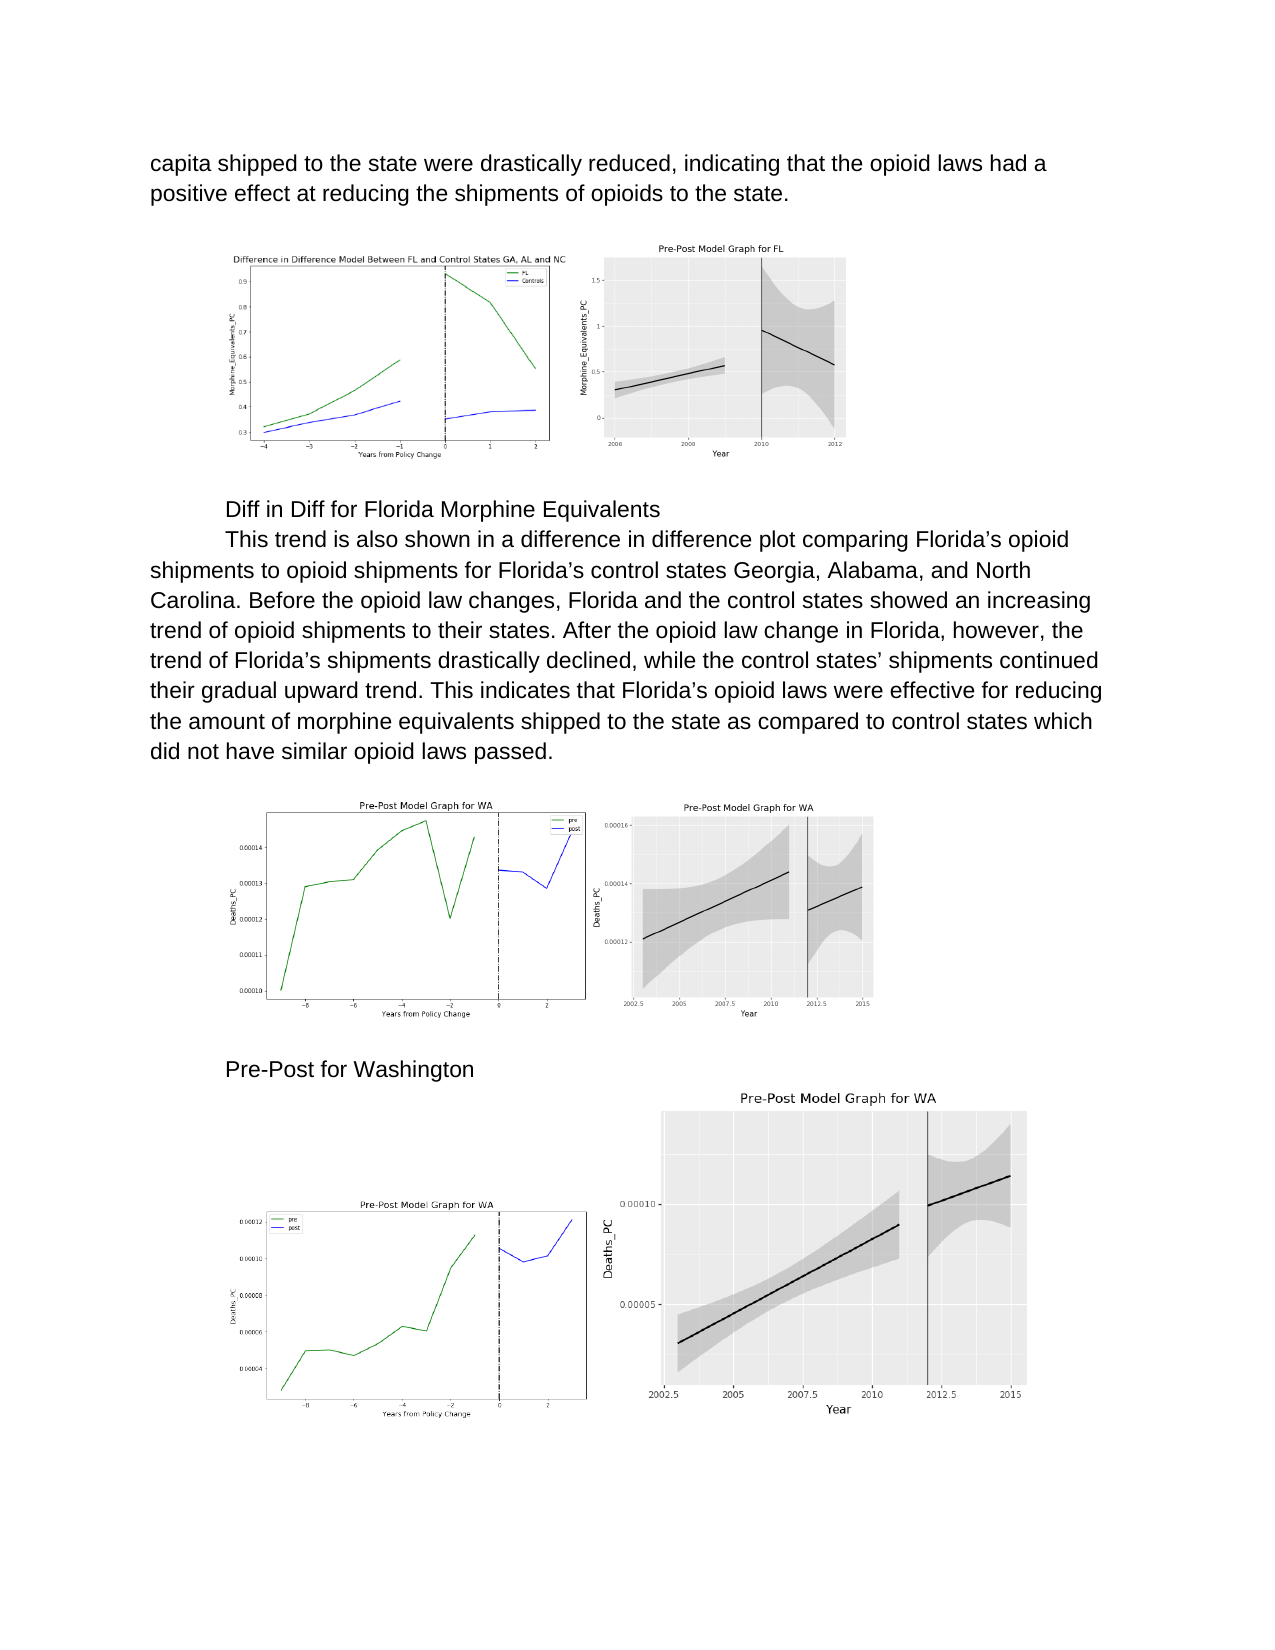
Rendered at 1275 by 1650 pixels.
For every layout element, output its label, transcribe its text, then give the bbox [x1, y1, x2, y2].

text Pre-Post for Washington [150, 1056, 1125, 1082]
text Diff in Diff for Florida Morphine Equivalents [150, 496, 1125, 522]
picture [595, 1086, 1034, 1422]
picture [225, 1197, 590, 1422]
picture [575, 240, 850, 462]
picture [225, 798, 878, 1022]
picture [225, 252, 569, 462]
text This trend is also shown in a difference in difference plot comparing Florida’s opioid shipments to opioid shipments for Florida’s control states Georgia, Alabama, and North Carolina. Before the opioid law changes, Florida and the control states showed an increasing trend of opioid shipments to their states. After the opioid law change in Florida, however, the trend of Florida’s shipments drastically declined, while the control states’ shipments continued their gradual upward trend. This indicates that Florida’s opioid laws were effective for reducing the amount of morphine equivalents shipped to the state as compared to control states which did not have similar opioid laws passed. [150, 526, 1125, 764]
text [150, 150, 1125, 207]
